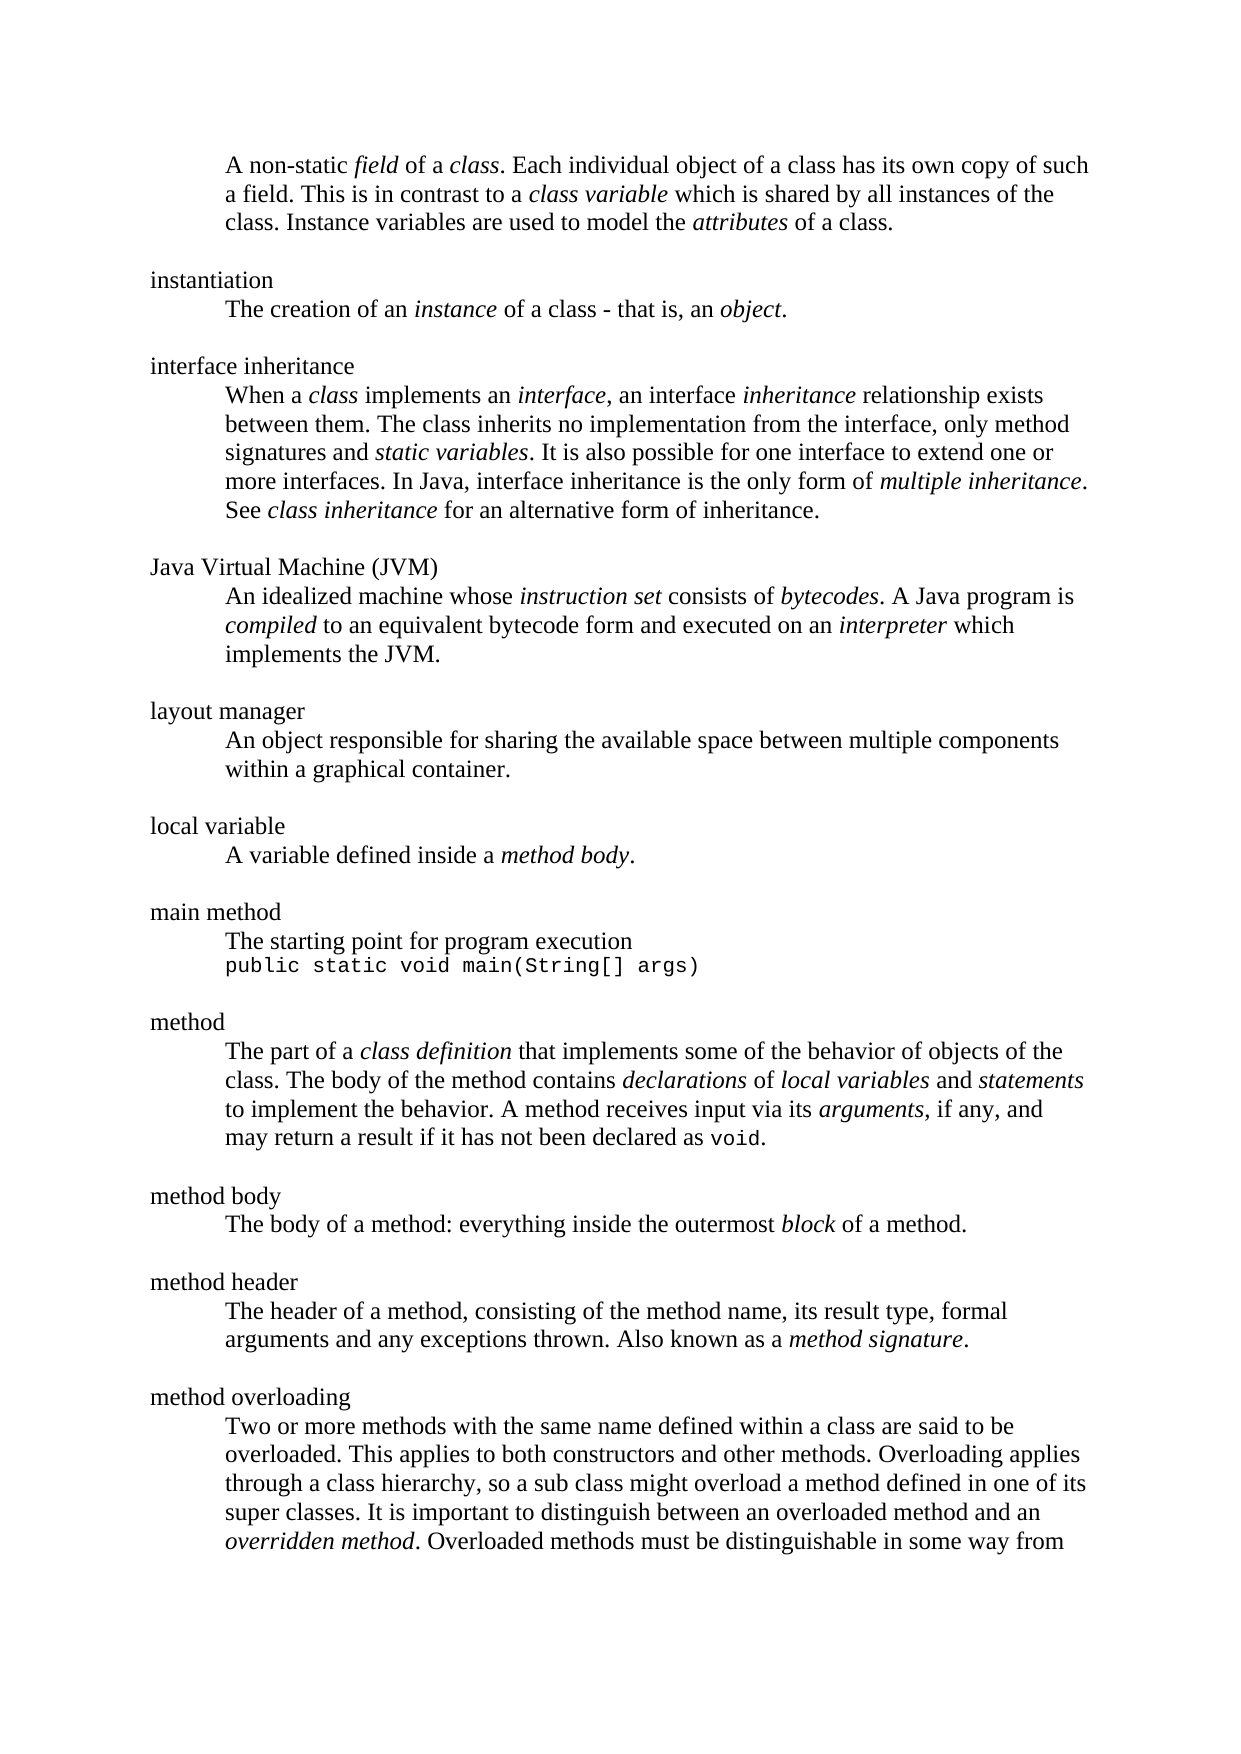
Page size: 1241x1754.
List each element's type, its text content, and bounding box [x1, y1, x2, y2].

text main method [150, 897, 1090, 926]
text The body of a method: everything inside the outermost block of a method. [225, 1209, 1090, 1238]
text method overloading [150, 1382, 1090, 1411]
text When a class implements an interface, an interface inheritance relationship exists between them. The class inherits no implementation from the interface, only method signatures and static variables. It is also possible for one interface to extend one or more interfaces. In Java, interface inheritance is the only form of multiple inheritance. See class inheritance for an alternative form of inheritance. [225, 380, 1090, 524]
text The starting point for program execution [225, 926, 1090, 955]
text A non-static field of a class. Each individual object of a class has its own copy of such a field. This is in contrast to a class variable which is shared by all instances of the class. Instance variables are used to model the attributes of a class. [225, 150, 1090, 236]
text The creation of an instance of a class - that is, an object. [225, 294, 1090, 322]
text public static void main(String[] args) [225, 955, 1090, 979]
text An idealized machine whose instruction set consists of bytecodes. A Java program is compiled to an equivalent bytecode form and executed on an interpreter which implements the JVM. [225, 581, 1090, 667]
text interface inheritance [150, 351, 1090, 380]
text method [150, 1007, 1090, 1036]
text layout manager [150, 696, 1090, 725]
text method body [150, 1181, 1090, 1209]
text instantiation [150, 265, 1090, 294]
text Java Virtual Machine (JVM) [150, 552, 1090, 581]
text The header of a method, consisting of the method name, its result type, formal arguments and any exceptions thrown. Also known as a method signature. [225, 1296, 1090, 1353]
text The part of a class definition that implements some of the behavior of objects of the class. The body of the method contains declarations of local variables and statements to implement the behavior. A method receives input via its arguments, if any, and may return a result if it has not been declared as void. [225, 1036, 1090, 1152]
text method header [150, 1267, 1090, 1296]
text A variable defined inside a method body. [225, 840, 1090, 869]
text local variable [150, 811, 1090, 840]
text An object responsible for sharing the available space between multiple components within a graphical container. [225, 725, 1090, 782]
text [225, 1411, 1090, 1554]
